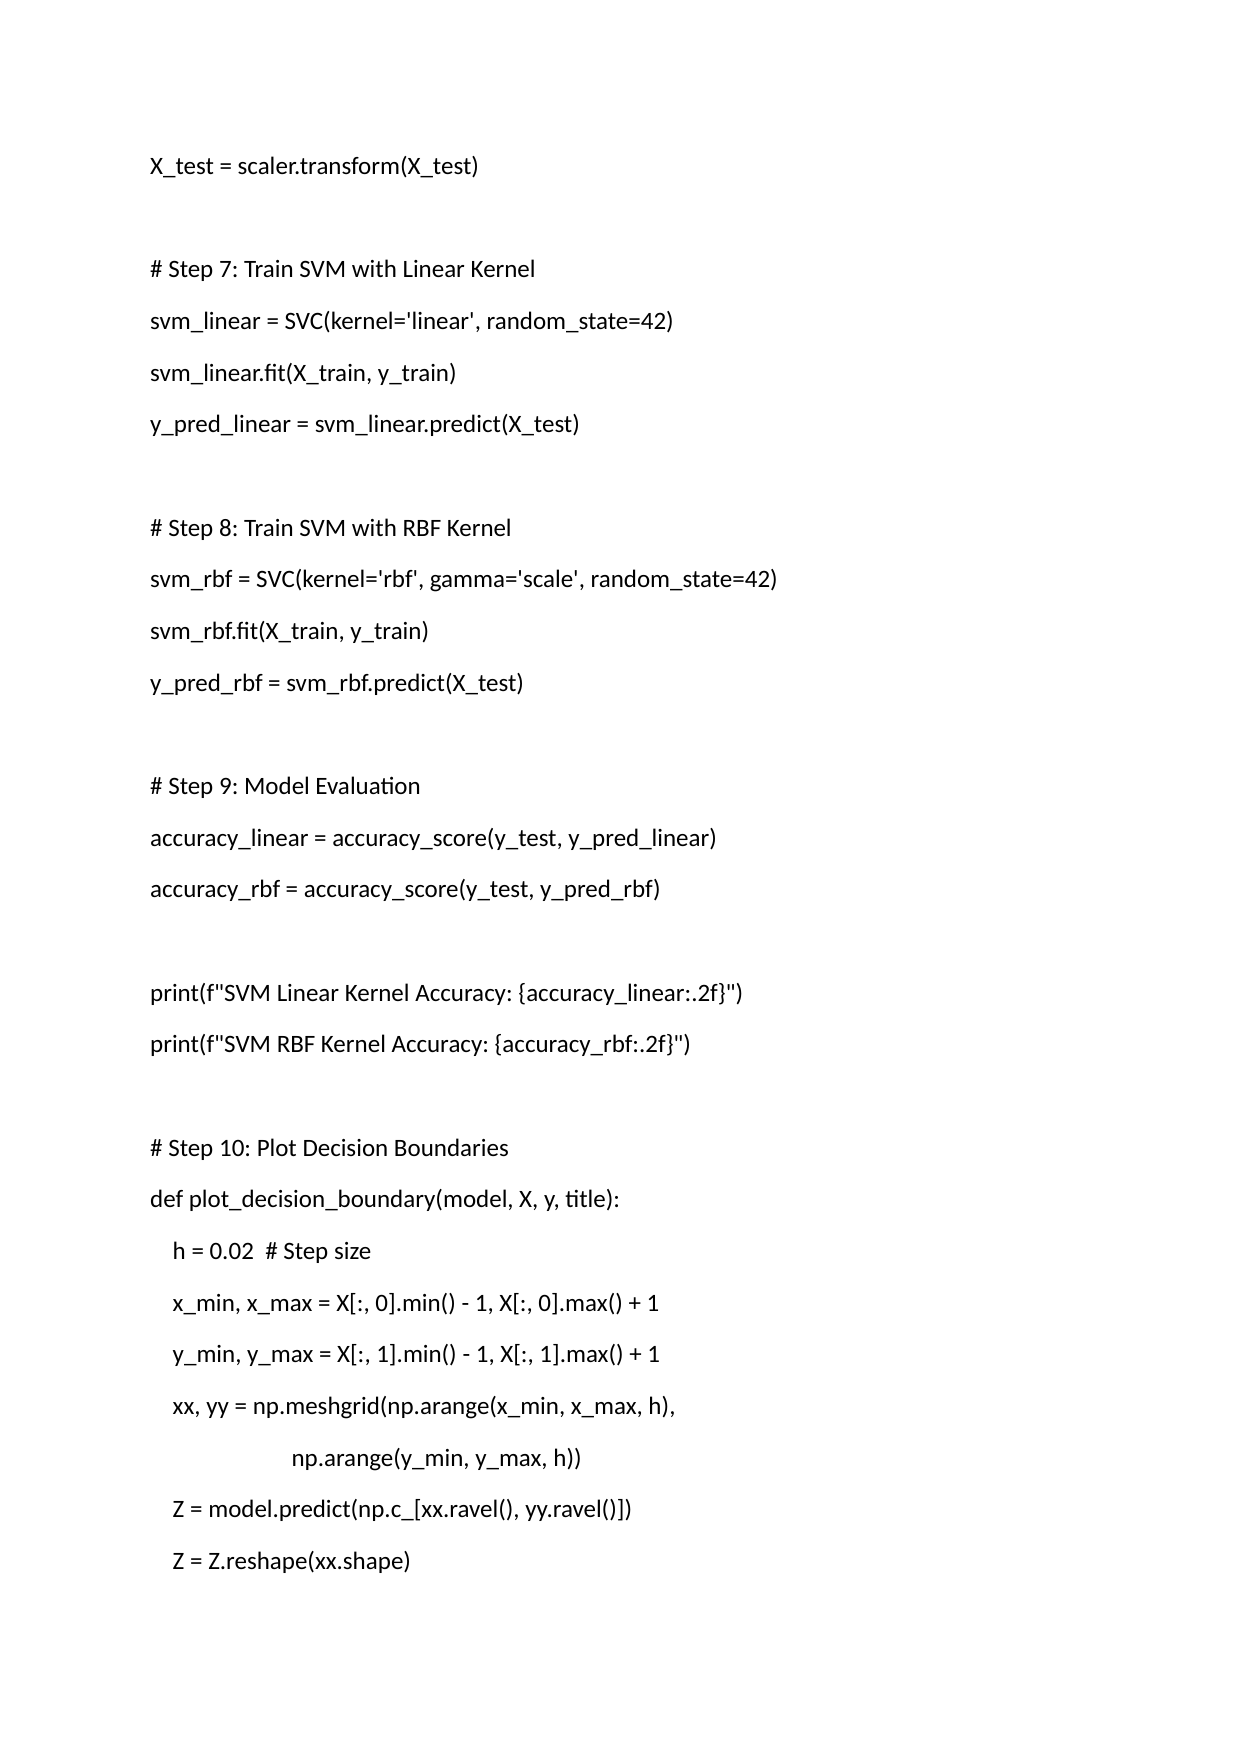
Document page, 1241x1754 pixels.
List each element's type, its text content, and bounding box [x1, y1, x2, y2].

text xx, yy = np.meshgrid(np.arange(x_min, x_max, h), [150, 1390, 1090, 1421]
text # Step 8: Train SVM with RBF Kernel [150, 512, 1090, 542]
text svm_linear = SVC(kernel='linear', random_state=42) [150, 305, 1090, 336]
text print(f"SVM Linear Kernel Accuracy: {accuracy_linear:.2f}") [150, 977, 1090, 1007]
text svm_rbf = SVC(kernel='rbf', gamma='scale', random_state=42) [150, 563, 1090, 594]
text accuracy_linear = accuracy_score(y_test, y_pred_linear) [150, 822, 1090, 852]
text y_pred_linear = svm_linear.predict(X_test) [150, 408, 1090, 439]
text h = 0.02 # Step size [150, 1235, 1090, 1266]
text y_pred_rbf = svm_rbf.predict(X_test) [150, 667, 1090, 697]
text np.arange(y_min, y_max, h)) [150, 1442, 1090, 1472]
text svm_linear.fit(X_train, y_train) [150, 357, 1090, 387]
text print(f"SVM RBF Kernel Accuracy: {accuracy_rbf:.2f}") [150, 1028, 1090, 1059]
text Z = Z.reshape(xx.shape) [150, 1545, 1090, 1576]
text # Step 10: Plot Decision Boundaries [150, 1132, 1090, 1162]
text svm_rbf.fit(X_train, y_train) [150, 615, 1090, 646]
text X_test = scaler.transform(X_test) [150, 150, 1090, 181]
text # Step 9: Model Evaluation [150, 770, 1090, 801]
text # Step 7: Train SVM with Linear Kernel [150, 253, 1090, 284]
text Z = model.predict(np.c_[xx.ravel(), yy.ravel()]) [150, 1493, 1090, 1524]
text def plot_decision_boundary(model, X, y, title): [150, 1183, 1090, 1214]
text accuracy_rbf = accuracy_score(y_test, y_pred_rbf) [150, 873, 1090, 904]
text x_min, x_max = X[:, 0].min() - 1, X[:, 0].max() + 1 [150, 1287, 1090, 1317]
text y_min, y_max = X[:, 1].min() - 1, X[:, 1].max() + 1 [150, 1338, 1090, 1369]
